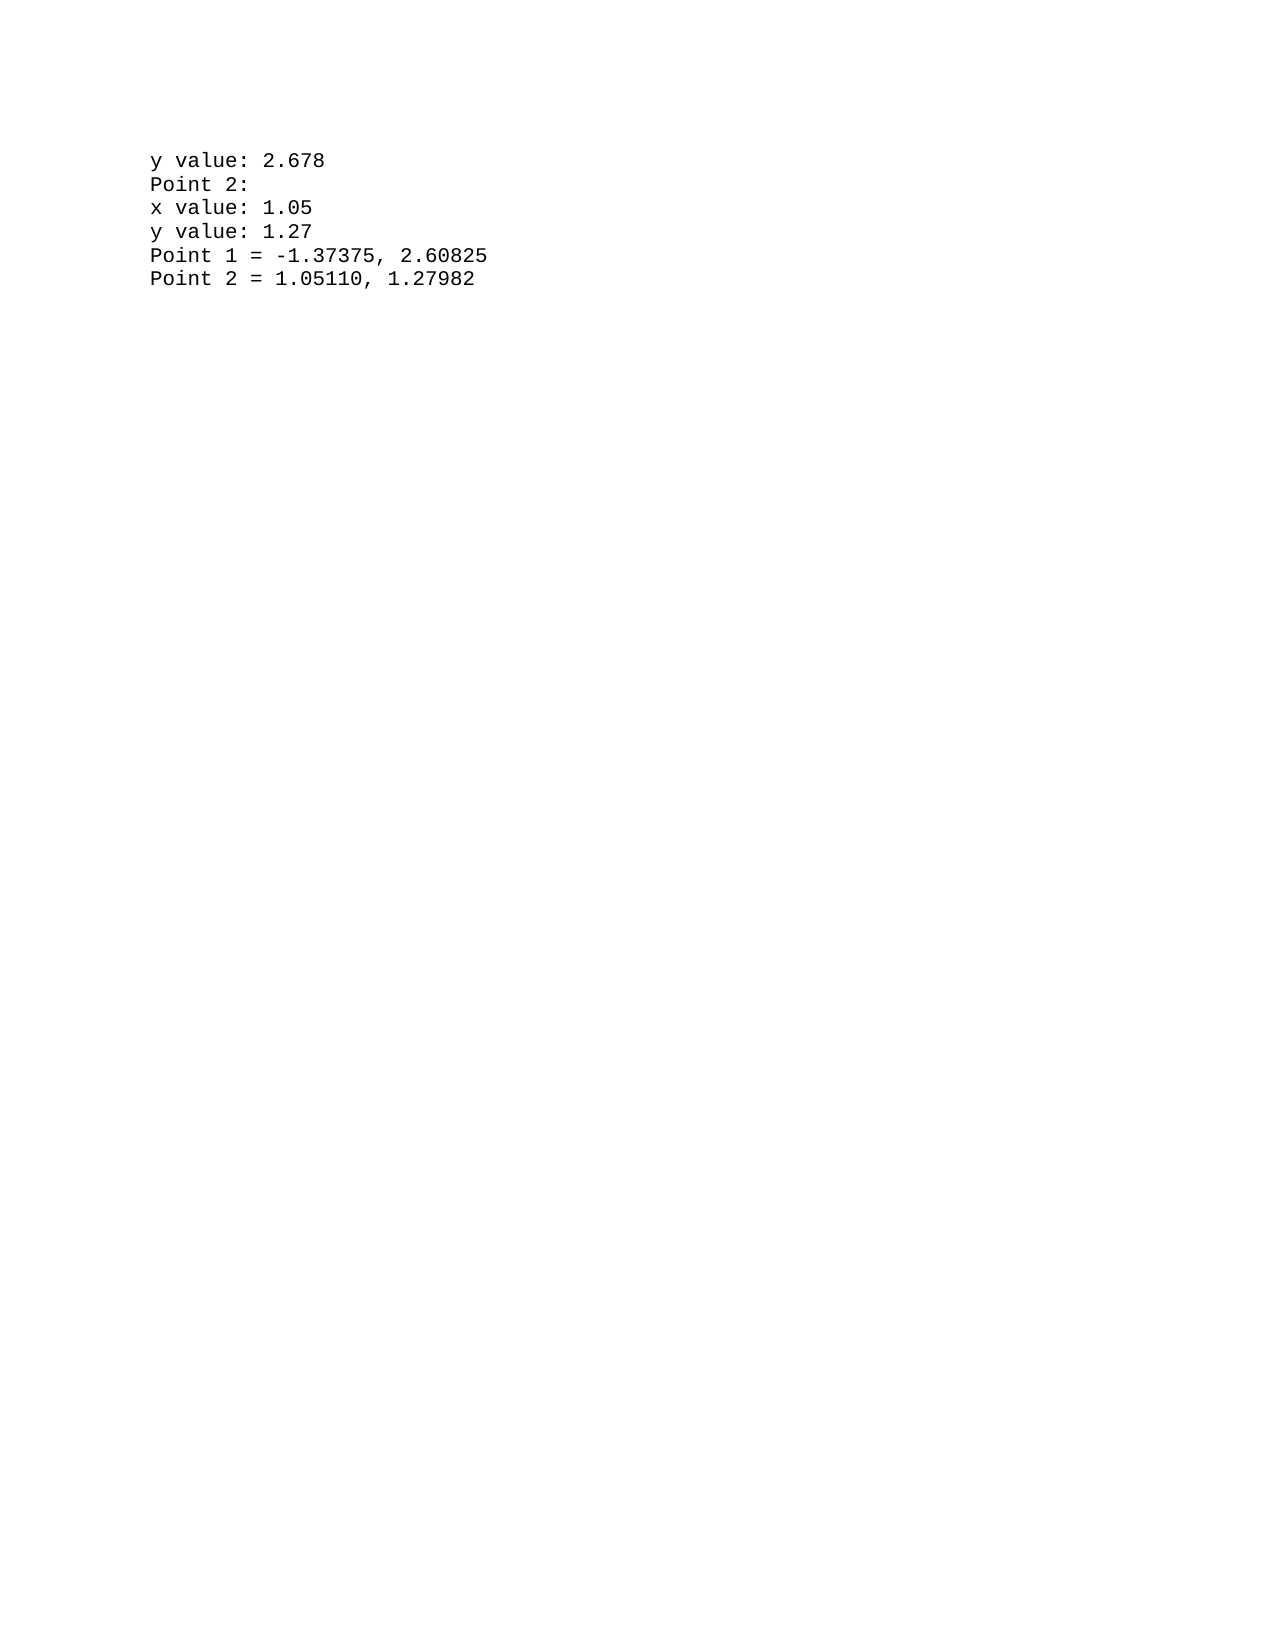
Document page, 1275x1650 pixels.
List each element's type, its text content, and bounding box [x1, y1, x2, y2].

text x value: 1.05 [150, 197, 1125, 221]
text Point 2: [150, 174, 1125, 197]
text Point 1 = -1.37375, 2.60825 [150, 244, 1125, 268]
text y value: 2.678 [150, 150, 1125, 174]
text y value: 1.27 [150, 221, 1125, 244]
text Point 2 = 1.05110, 1.27982 [150, 268, 1125, 292]
